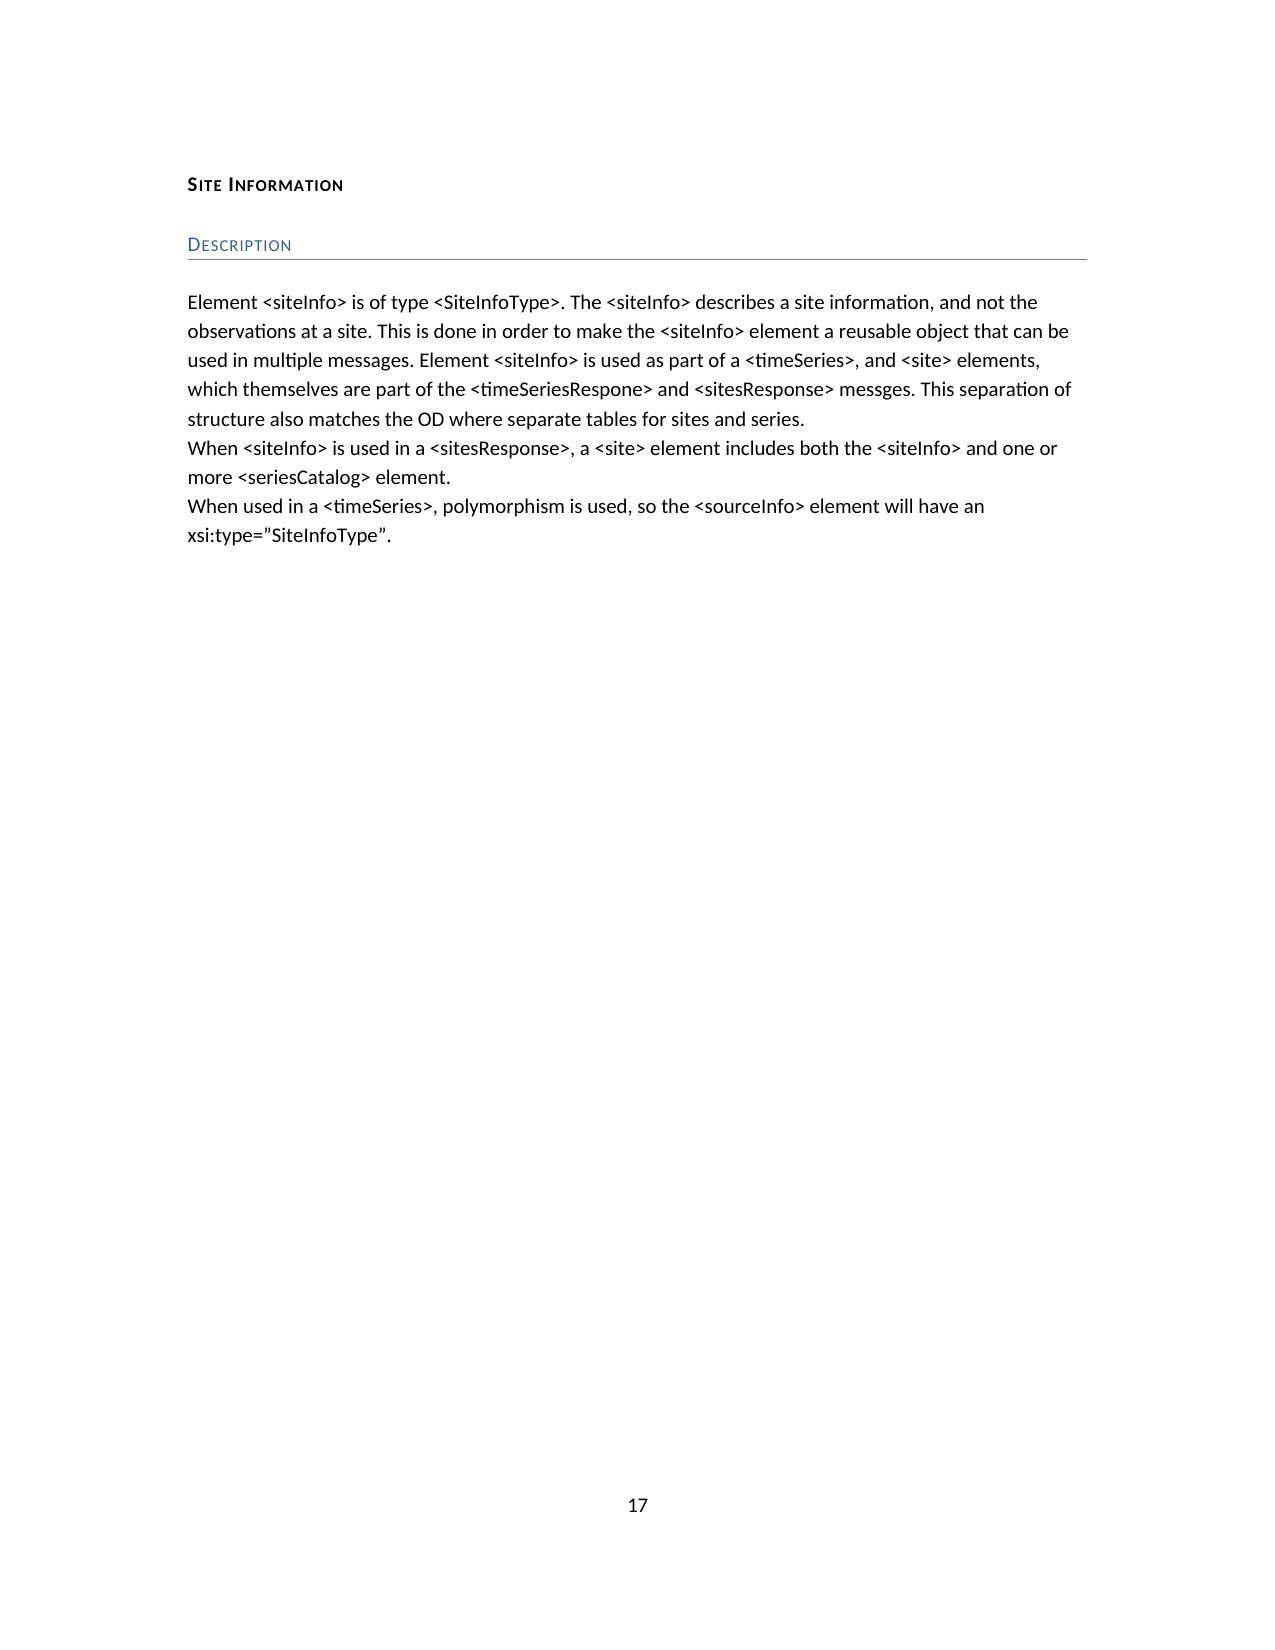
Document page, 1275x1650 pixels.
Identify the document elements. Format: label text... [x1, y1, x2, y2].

text When <siteInfo> is used in a <sitesResponse>, a <site> element includes both the <siteInfo> and one or more <seriesCatalog> element. [187, 435, 1087, 489]
subtitle Site Information [187, 171, 1087, 196]
subtitle Description [187, 231, 1087, 260]
text Element <siteInfo> is of type <SiteInfoType>. The <siteInfo> describes a site information, and not the observations at a site. This is done in order to make the <siteInfo> element a reusable object that can be used in multiple messages. Element <siteInfo> is used as part of a <timeSeries>, and <site> elements, which themselves are part of the <timeSeriesRespone> and <sitesResponse> messges. This separation of structure also matches the OD where separate tables for sites and series. [187, 289, 1087, 431]
text When used in a <timeSeries>, polymorphism is used, so the <sourceInfo> element will have an xsi:type=”SiteInfoType”. [187, 493, 1087, 548]
